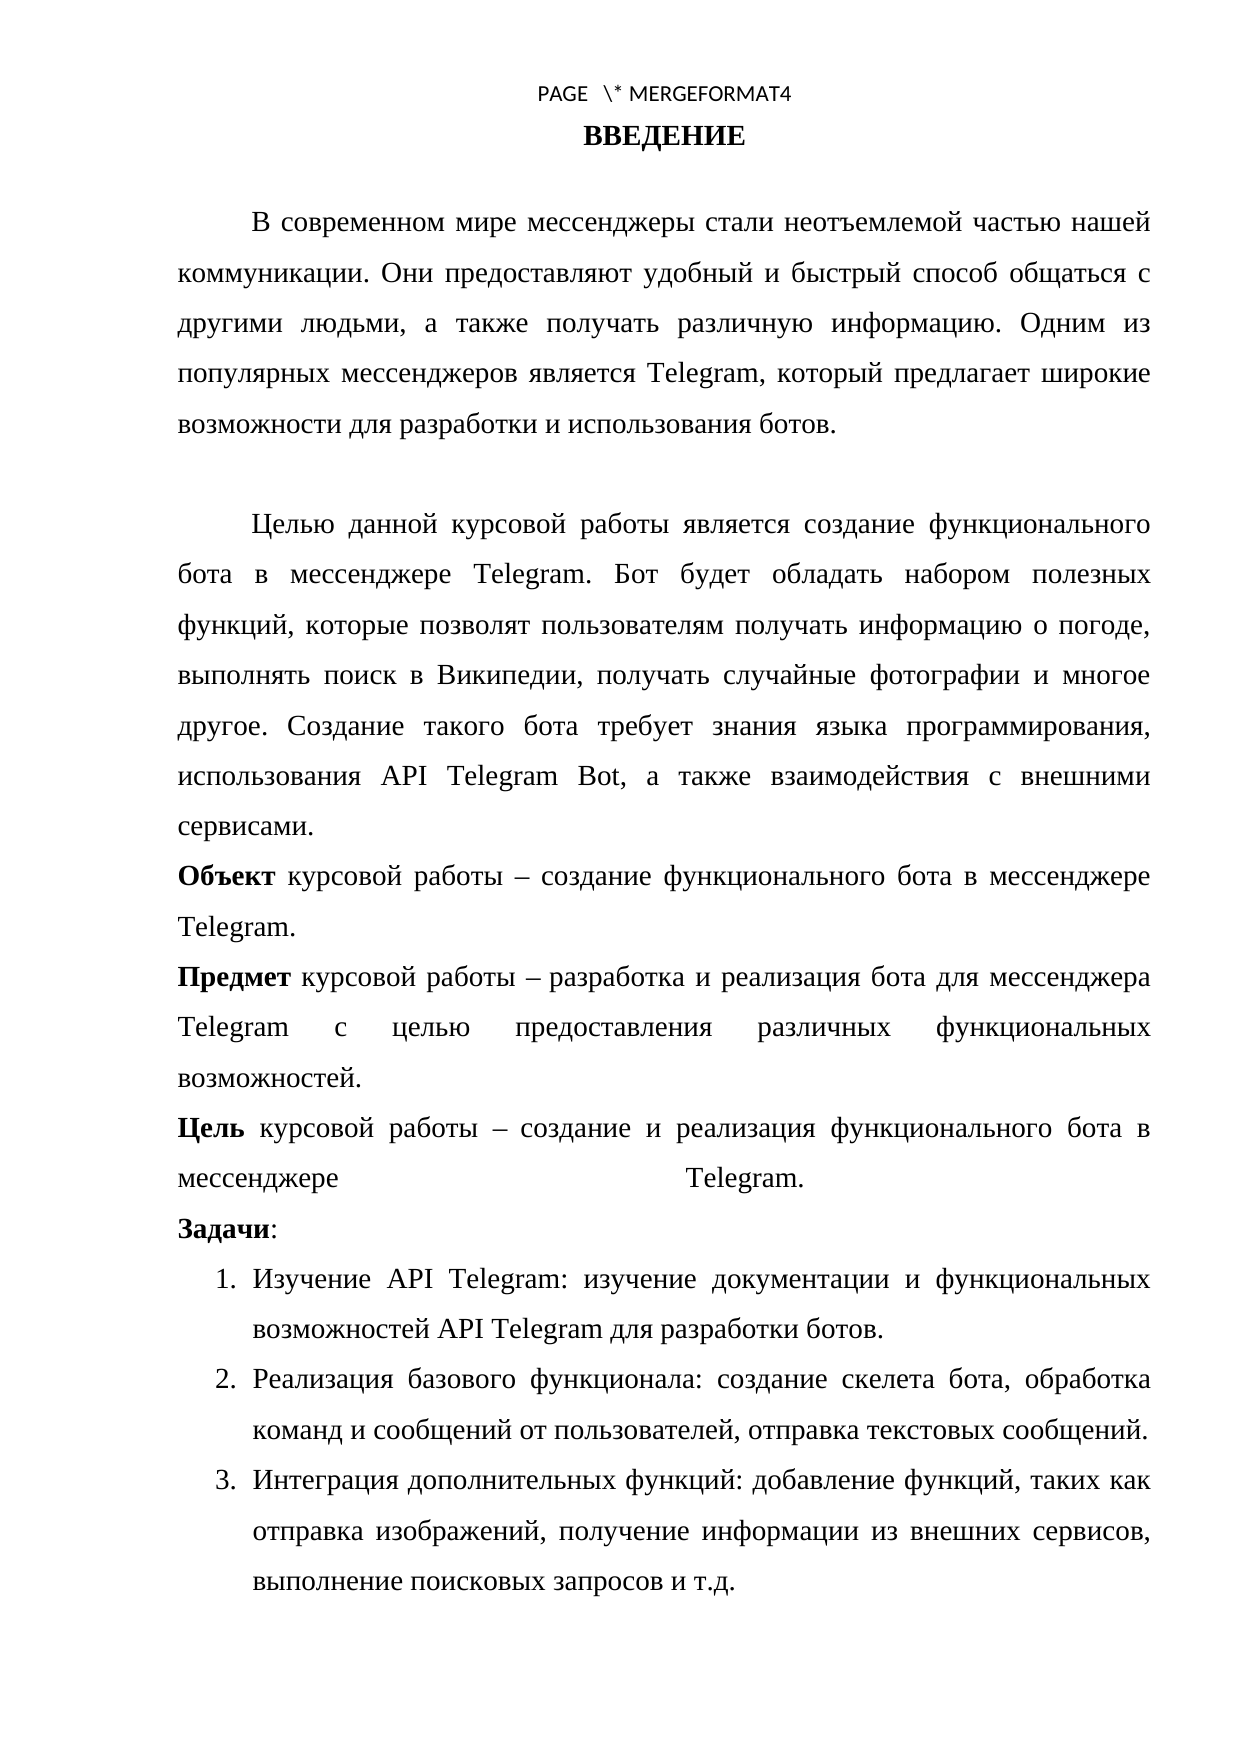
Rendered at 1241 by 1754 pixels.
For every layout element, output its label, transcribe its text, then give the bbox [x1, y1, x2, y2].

text Целью данной курсовой работы является создание функционального бота в мессенджере Telegram. Бот будет обладать набором полезных функций, которые позволят пользователям получать информацию о погоде, выполнять поиск в Википедии, получать случайные фотографии и многое другое. Создание такого бота требует знания языка программирования, использования API Telegram Bot, а также взаимодействия с внешними сервисами. Объект курсовой работы – создание функционального бота в мессенджере Telegram. Предмет курсовой работы – разработка и реализация бота для мессенджера Telegram с целью предоставления различных функциональных возможностей. Цель курсовой работы – cоздание и реализация функционального бота в мессенджере Telegram. Задачи: [177, 892, 1152, 1010]
text В современном мире мессенджеры стали неотъемлемой частью нашей коммуникации. Они предоставляют удобный и быстрый способ общаться с другими людьми, а также получать различную информацию. Одним из популярных мессенджеров является Telegram, который предлагает широкие возможности для разработки и использования ботов. [177, 204, 1152, 439]
text Целью данной курсовой работы является создание функционального бота в мессенджере Telegram. Бот будет обладать набором полезных функций, которые позволят пользователям получать информацию о погоде, выполнять поиск в Википедии, получать случайные фотографии и многое другое. Создание такого бота требует знания языка программирования, использования API Telegram Bot, а также взаимодействия с внешними сервисами. Объект курсовой работы – создание функционального бота в мессенджере Telegram. Предмет курсовой работы – разработка и реализация бота для мессенджера Telegram с целью предоставления различных функциональных возможностей. Цель курсовой работы – cоздание и реализация функционального бота в мессенджере Telegram. Задачи: [177, 506, 1152, 859]
text ВВЕДЕНИЕ [177, 118, 1152, 152]
text Целью данной курсовой работы является создание функционального бота в мессенджере Telegram. Бот будет обладать набором полезных функций, которые позволят пользователям получать информацию о погоде, выполнять поиск в Википедии, получать случайные фотографии и многое другое. Создание такого бота требует знания языка программирования, использования API Telegram Bot, а также взаимодействия с внешними сервисами. Объект курсовой работы – создание функционального бота в мессенджере Telegram. Предмет курсовой работы – разработка и реализация бота для мессенджера Telegram с целью предоставления различных функциональных возможностей. Цель курсовой работы – cоздание и реализация функционального бота в мессенджере Telegram. Задачи: [177, 1043, 1152, 1244]
list Интеграция дополнительных функций: добавление функций, таких как отправка изображений, получение информации из внешних сервисов, выполнение поисковых запросов и т.д. [215, 1462, 1152, 1596]
list Реализация базового функционала: создание скелета бота, обработка команд и сообщений от пользователей, отправка текстовых сообщений. [215, 1362, 1152, 1446]
list Изучение API Telegram: изучение документации и функциональных возможностей API Telegram для разработки ботов. [215, 1261, 1152, 1345]
